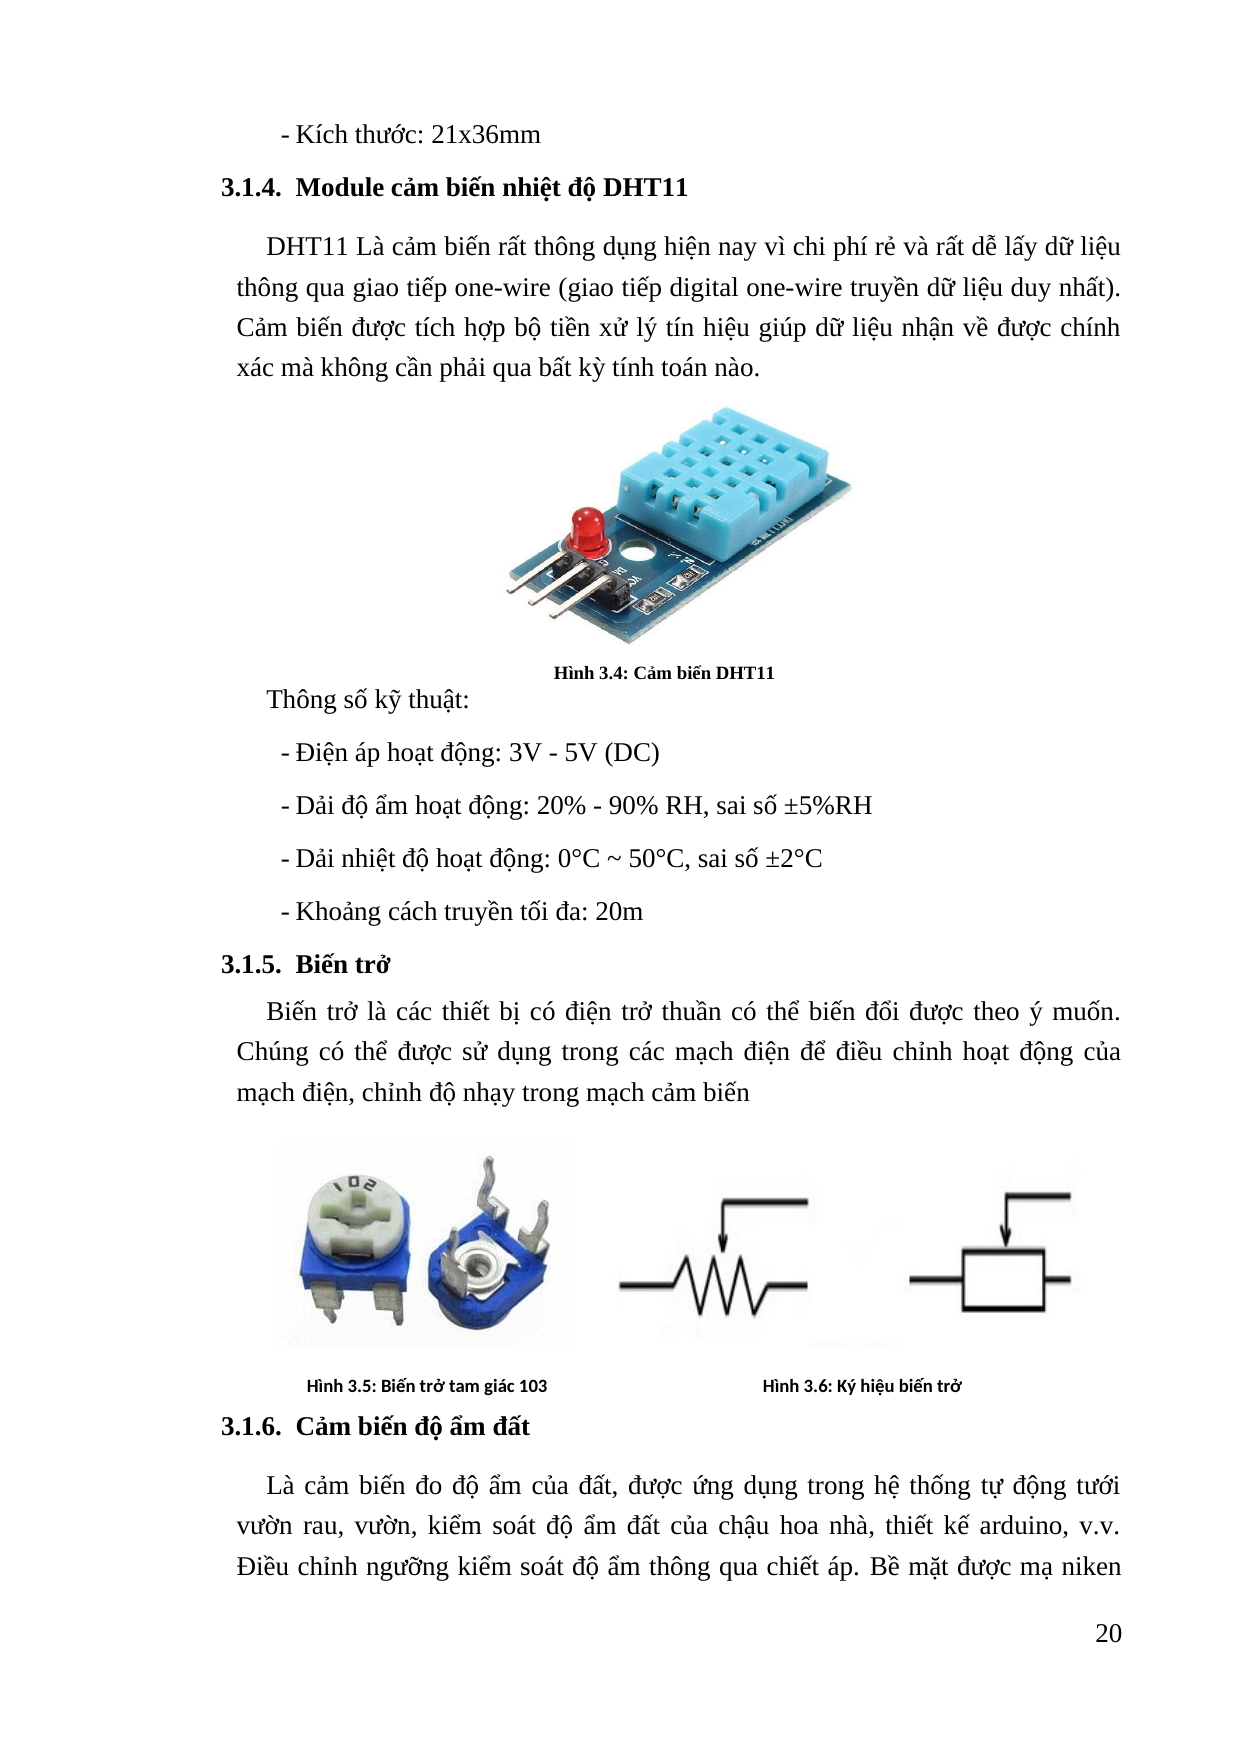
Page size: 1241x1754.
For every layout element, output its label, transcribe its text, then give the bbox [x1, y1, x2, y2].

text Dải độ ẩm hoạt động: 20% - 90% RH, sai số ±5%RH [281, 789, 1122, 821]
text Biến trở là các thiết bị có điện trở thuần có thể biến đổi được theo ý muốn. Chúng có thể được sử dụng trong các mạch điện để điều chỉnh hoạt động của mạch điện, chỉnh độ nhạy trong mạch cảm biến [236, 995, 1122, 1107]
list Cảm biến độ ẩm đất [251, 1409, 1122, 1441]
text DHT11 Là cảm biến rất thông dụng hiện nay vì chi phí rẻ và rất dễ lấy dữ liệu thông qua giao tiếp one-wire (giao tiếp digital one-wire truyền dữ liệu duy nhất). Cảm biến được tích hợp bộ tiền xử lý tín hiệu giúp dữ liệu nhận về được chính xác mà không cần phải qua bất kỳ tính toán nào. [236, 230, 1122, 383]
picture [614, 1152, 1111, 1348]
text Kích thước: 21x36mm [281, 118, 1122, 149]
text Dải nhiệt độ hoạt động: 0°C ~ 50°C, sai số ±2°C [281, 842, 1122, 873]
text Khoảng cách truyền tối đa: 20m [281, 895, 1122, 926]
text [236, 1469, 1122, 1581]
list Biến trở [251, 948, 1122, 979]
table_header Hình 3.5: Biến trở tam giác 103 [251, 1129, 603, 1397]
picture [457, 404, 872, 650]
picture [277, 1141, 577, 1348]
table_header Hình 3.6: Ký hiệu biến trở [603, 1129, 1122, 1397]
text Thông số kỹ thuật: [236, 684, 1122, 715]
list Module cảm biến nhiệt độ DHT11 [251, 171, 1122, 202]
text Điện áp hoạt động: 3V - 5V (DC) [281, 737, 1122, 768]
